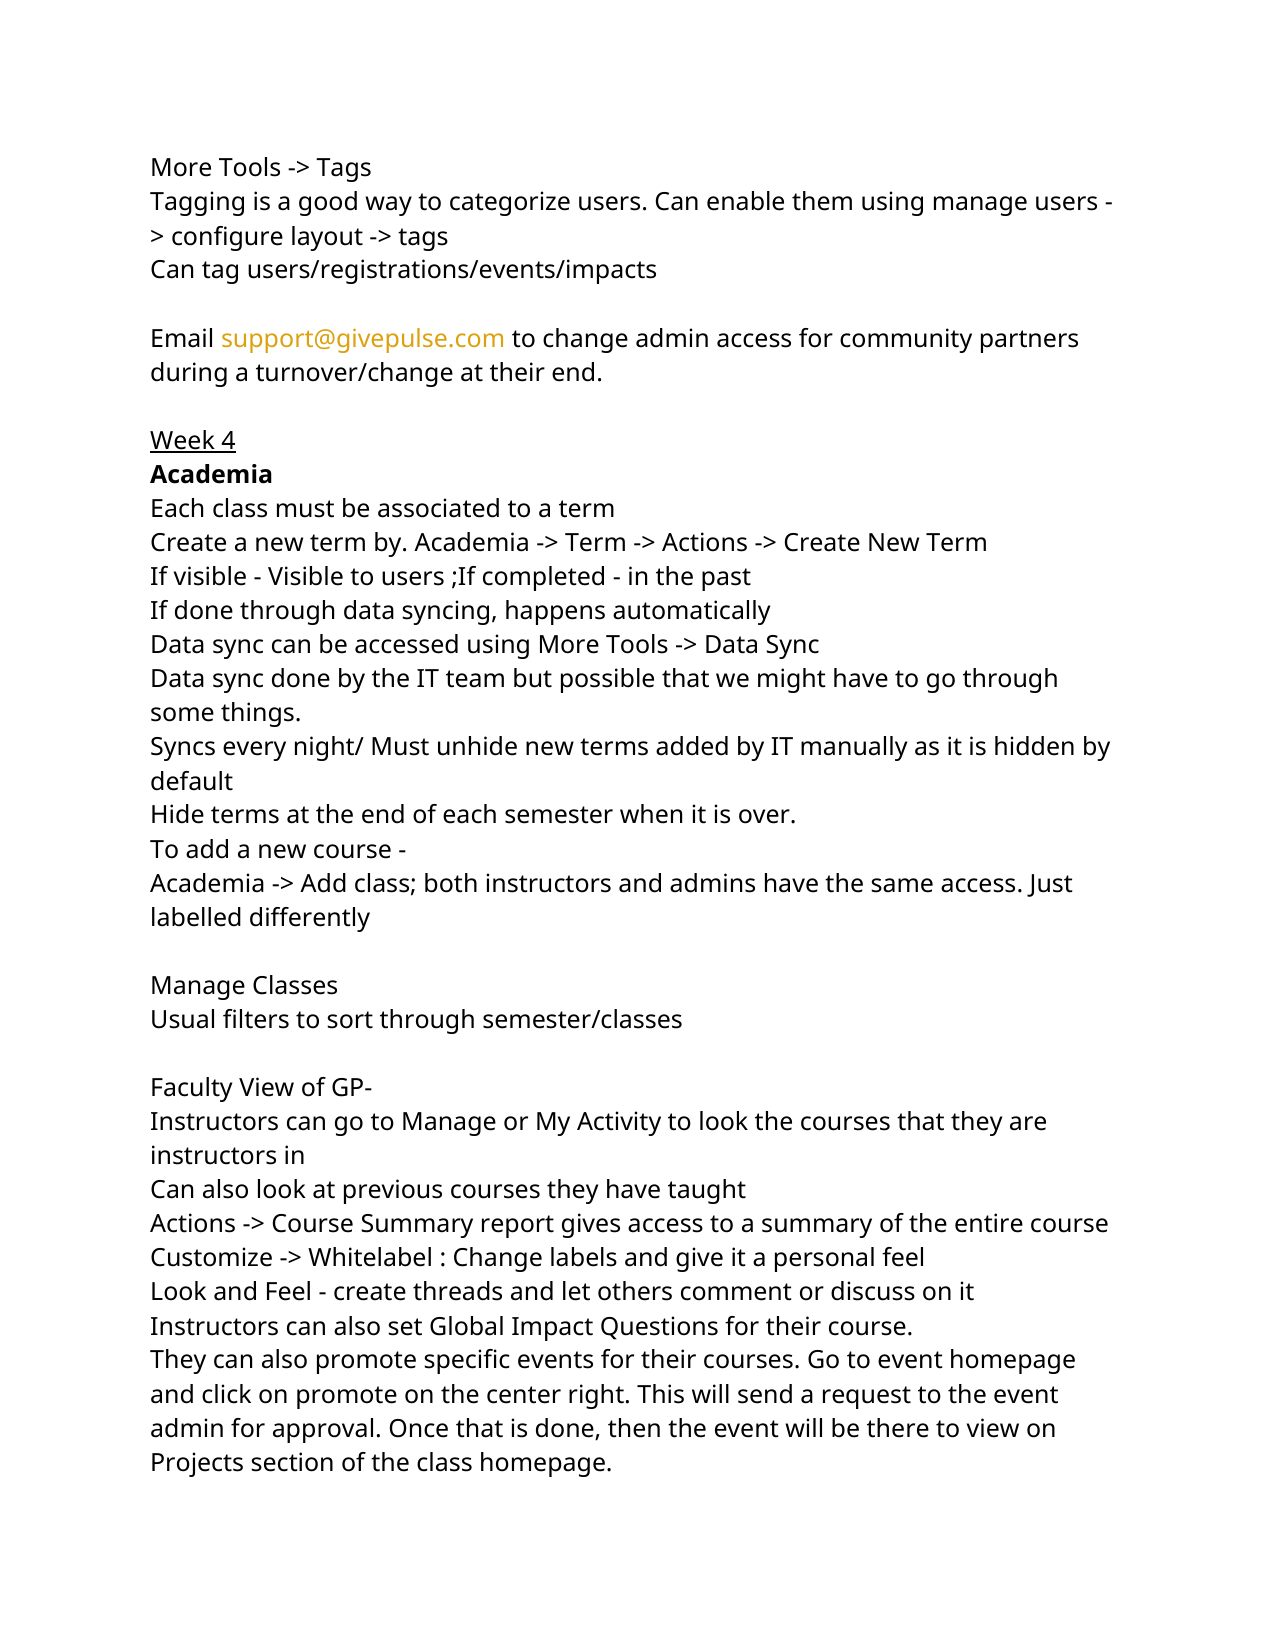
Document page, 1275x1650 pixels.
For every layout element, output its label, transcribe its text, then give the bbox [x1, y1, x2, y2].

text Academia [150, 457, 1125, 491]
text To add a new course - [150, 831, 1125, 865]
text Instructors can go to Manage or My Activity to look the courses that they are instructors in [150, 1104, 1125, 1172]
text Tagging is a good way to categorize users. Can enable them using manage users -> configure layout -> tags [150, 184, 1125, 252]
text Academia -> Add class; both instructors and admins have the same access. Just labelled differently [150, 865, 1125, 933]
text Actions -> Course Summary report gives access to a summary of the entire course [150, 1206, 1125, 1240]
text Faculty View of GP- [150, 1070, 1125, 1104]
text Look and Feel - create threads and let others comment or discuss on it [150, 1274, 1125, 1308]
text Instructors can also set Global Impact Questions for their course. [150, 1308, 1125, 1342]
text More Tools -> Tags [150, 150, 1125, 184]
text Each class must be associated to a term [150, 491, 1125, 525]
text They can also promote specific events for their courses. Go to event homepage and click on promote on the center right. This will send a request to the event admin for approval. Once that is done, then the event will be there to view on Projects section of the class homepage. [150, 1342, 1125, 1478]
text Syncs every night/ Must unhide new terms added by IT manually as it is hidden by default [150, 729, 1125, 797]
text Can also look at previous courses they have taught [150, 1172, 1125, 1206]
text Email support@givepulse.com to change admin access for community partners during a turnover/change at their end. [150, 320, 1125, 388]
text Data sync done by the IT team but possible that we might have to go through some things. [150, 661, 1125, 729]
text Customize -> Whitelabel : Change labels and give it a personal feel [150, 1240, 1125, 1274]
text Usual filters to sort through semester/classes [150, 1002, 1125, 1036]
text If done through data syncing, happens automatically [150, 593, 1125, 627]
text Week 4 [150, 422, 1125, 457]
text If visible - Visible to users ;If completed - in the past [150, 559, 1125, 593]
text Can tag users/registrations/events/impacts [150, 252, 1125, 286]
text Manage Classes [150, 967, 1125, 1002]
text Hide terms at the end of each semester when it is over. [150, 797, 1125, 831]
text Create a new term by. Academia -> Term -> Actions -> Create New Term [150, 525, 1125, 559]
text Data sync can be accessed using More Tools -> Data Sync [150, 627, 1125, 661]
